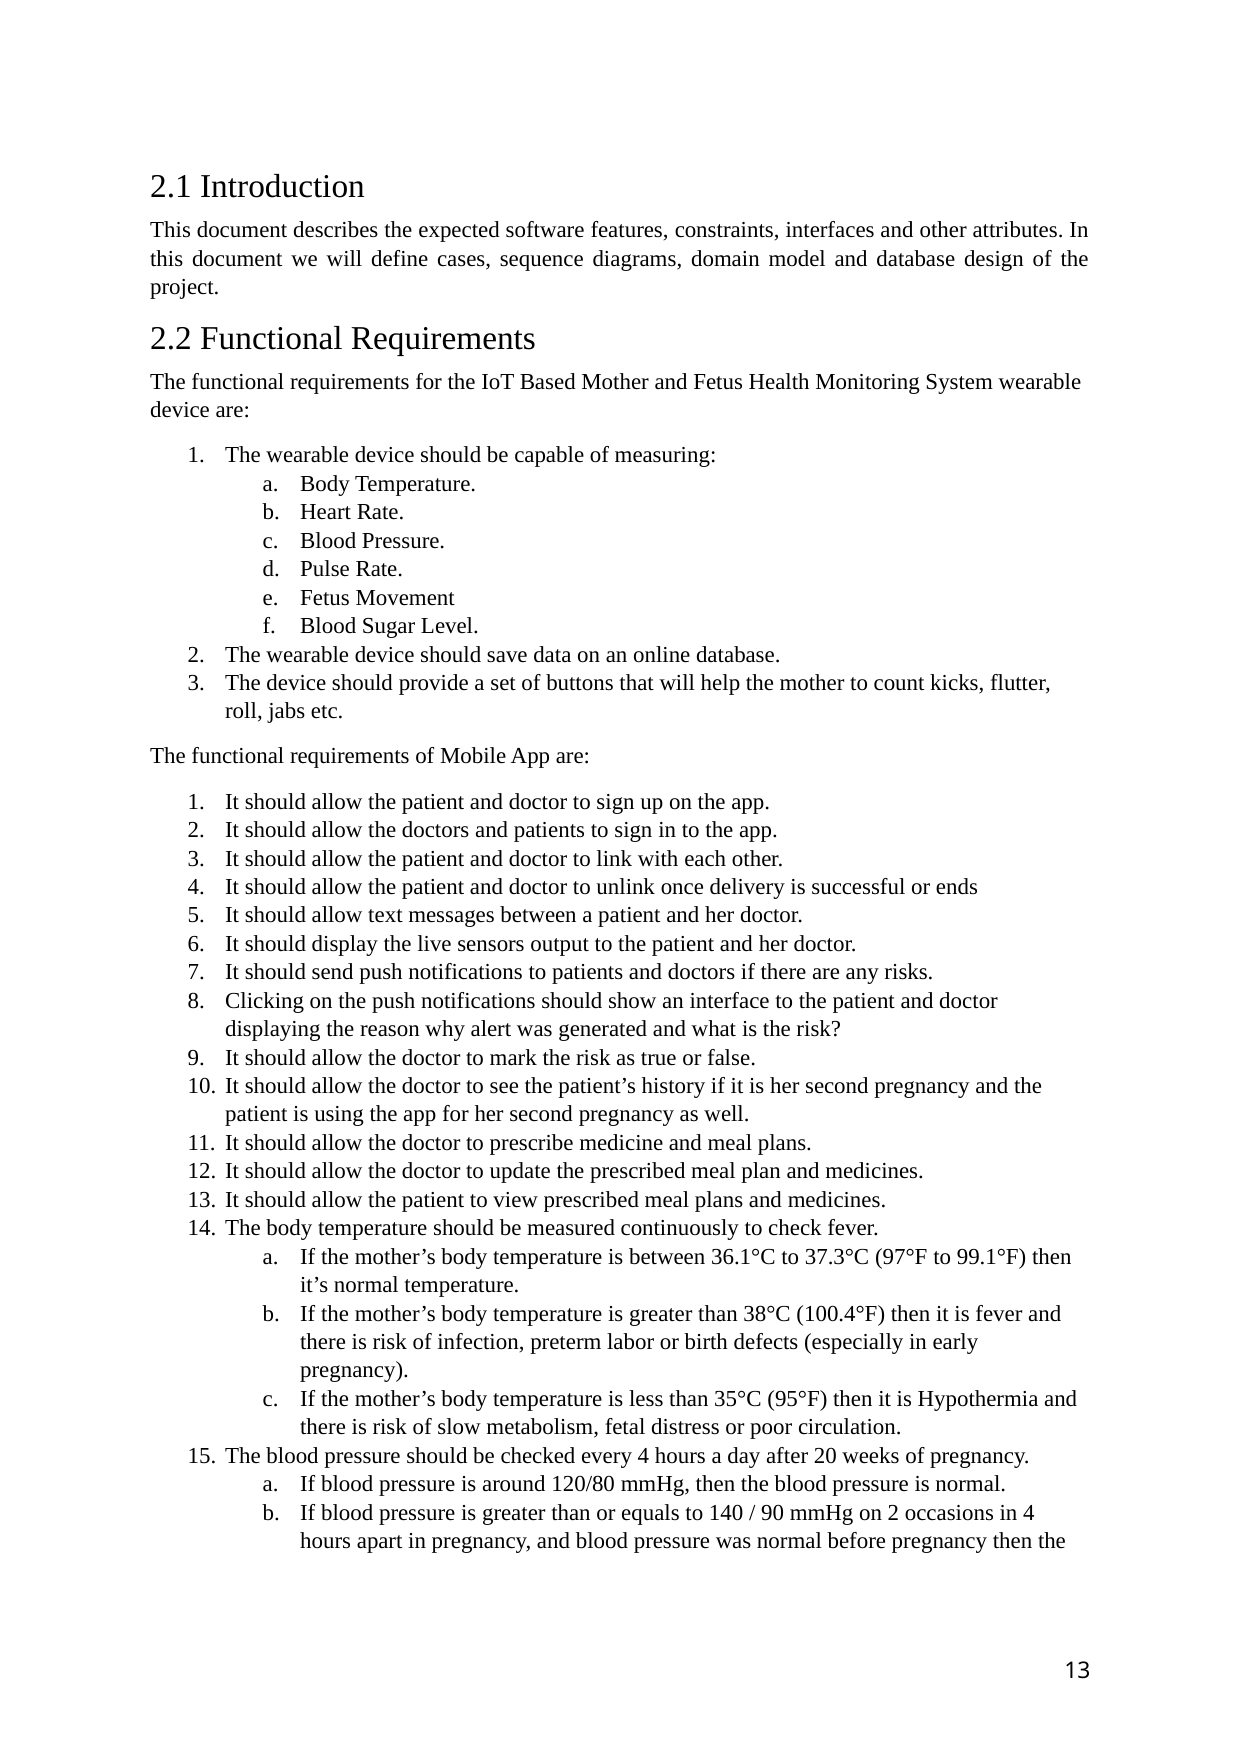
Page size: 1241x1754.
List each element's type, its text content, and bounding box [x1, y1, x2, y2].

list It should allow text messages between a patient and her doctor. [187, 901, 1090, 928]
subtitle 2.2 Functional Requirements [150, 318, 1090, 357]
list Heart Rate. [262, 498, 1090, 525]
list Fetus Movement [262, 584, 1090, 610]
list The wearable device should be capable of measuring: [187, 442, 1090, 468]
text The functional requirements for the IoT Based Mother and Fetus Health Monitoring System wearable device are: [150, 368, 1090, 423]
text The functional requirements of Mobile App are: [150, 743, 1090, 769]
list Blood Sugar Level. [262, 612, 1090, 638]
list It should display the live sensors output to the patient and her doctor. [187, 930, 1090, 956]
list If the mother’s body temperature is between 36.1°C to 37.3°C (97°F to 99.1°F) then it’s normal temperature. [262, 1243, 1090, 1297]
list It should allow the doctor to mark the risk as true or false. [187, 1044, 1090, 1070]
list It should allow the patient and doctor to sign up on the app. [187, 788, 1090, 814]
list The blood pressure should be checked every 4 hours a day after 20 weeks of pregnancy. [187, 1442, 1090, 1468]
list Pulse Rate. [262, 555, 1090, 582]
list It should allow the patient and doctor to unlink once delivery is successful or ends [187, 873, 1090, 899]
list It should send push notifications to patients and doctors if there are any risks. [187, 958, 1090, 985]
list The device should provide a set of buttons that will help the mother to count kicks, flutter, roll, jabs etc. [187, 669, 1090, 724]
list It should allow the doctors and patients to sign in to the app. [187, 816, 1090, 842]
list It should allow the doctor to prescribe medicine and meal plans. [187, 1129, 1090, 1155]
list If the mother’s body temperature is less than 35°C (95°F) then it is Hypothermia and there is risk of slow metabolism, fetal distress or poor circulation. [262, 1385, 1090, 1440]
list It should allow the patient to view prescribed meal plans and medicines. [187, 1186, 1090, 1212]
list The body temperature should be measured continuously to check fever. [187, 1214, 1090, 1241]
list If blood pressure is around 120/80 mmHg, then the blood pressure is normal. [262, 1470, 1090, 1497]
subtitle 2.1 Introduction [150, 167, 1090, 205]
list It should allow the patient and doctor to link with each other. [187, 844, 1090, 871]
list Clicking on the push notifications should show an interface to the patient and doctor displaying the reason why alert was generated and what is the risk? [187, 987, 1090, 1042]
list If the mother’s body temperature is greater than 38°C (100.4°F) then it is fever and there is risk of infection, preterm labor or birth defects (especially in early pregnancy). [262, 1299, 1090, 1383]
list Blood Pressure. [262, 527, 1090, 553]
list The wearable device should save data on an online database. [187, 641, 1090, 667]
list It should allow the doctor to see the patient’s history if it is her second pregnancy and the patient is using the app for her second pregnancy as well. [187, 1072, 1090, 1127]
list Body Temperature. [262, 470, 1090, 496]
list It should allow the doctor to update the prescribed meal plan and medicines. [187, 1157, 1090, 1184]
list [262, 1499, 1090, 1553]
text This document describes the expected software features, constraints, interfaces and other attributes. In this document we will define cases, sequence diagrams, domain model and database design of the project. [150, 216, 1090, 299]
